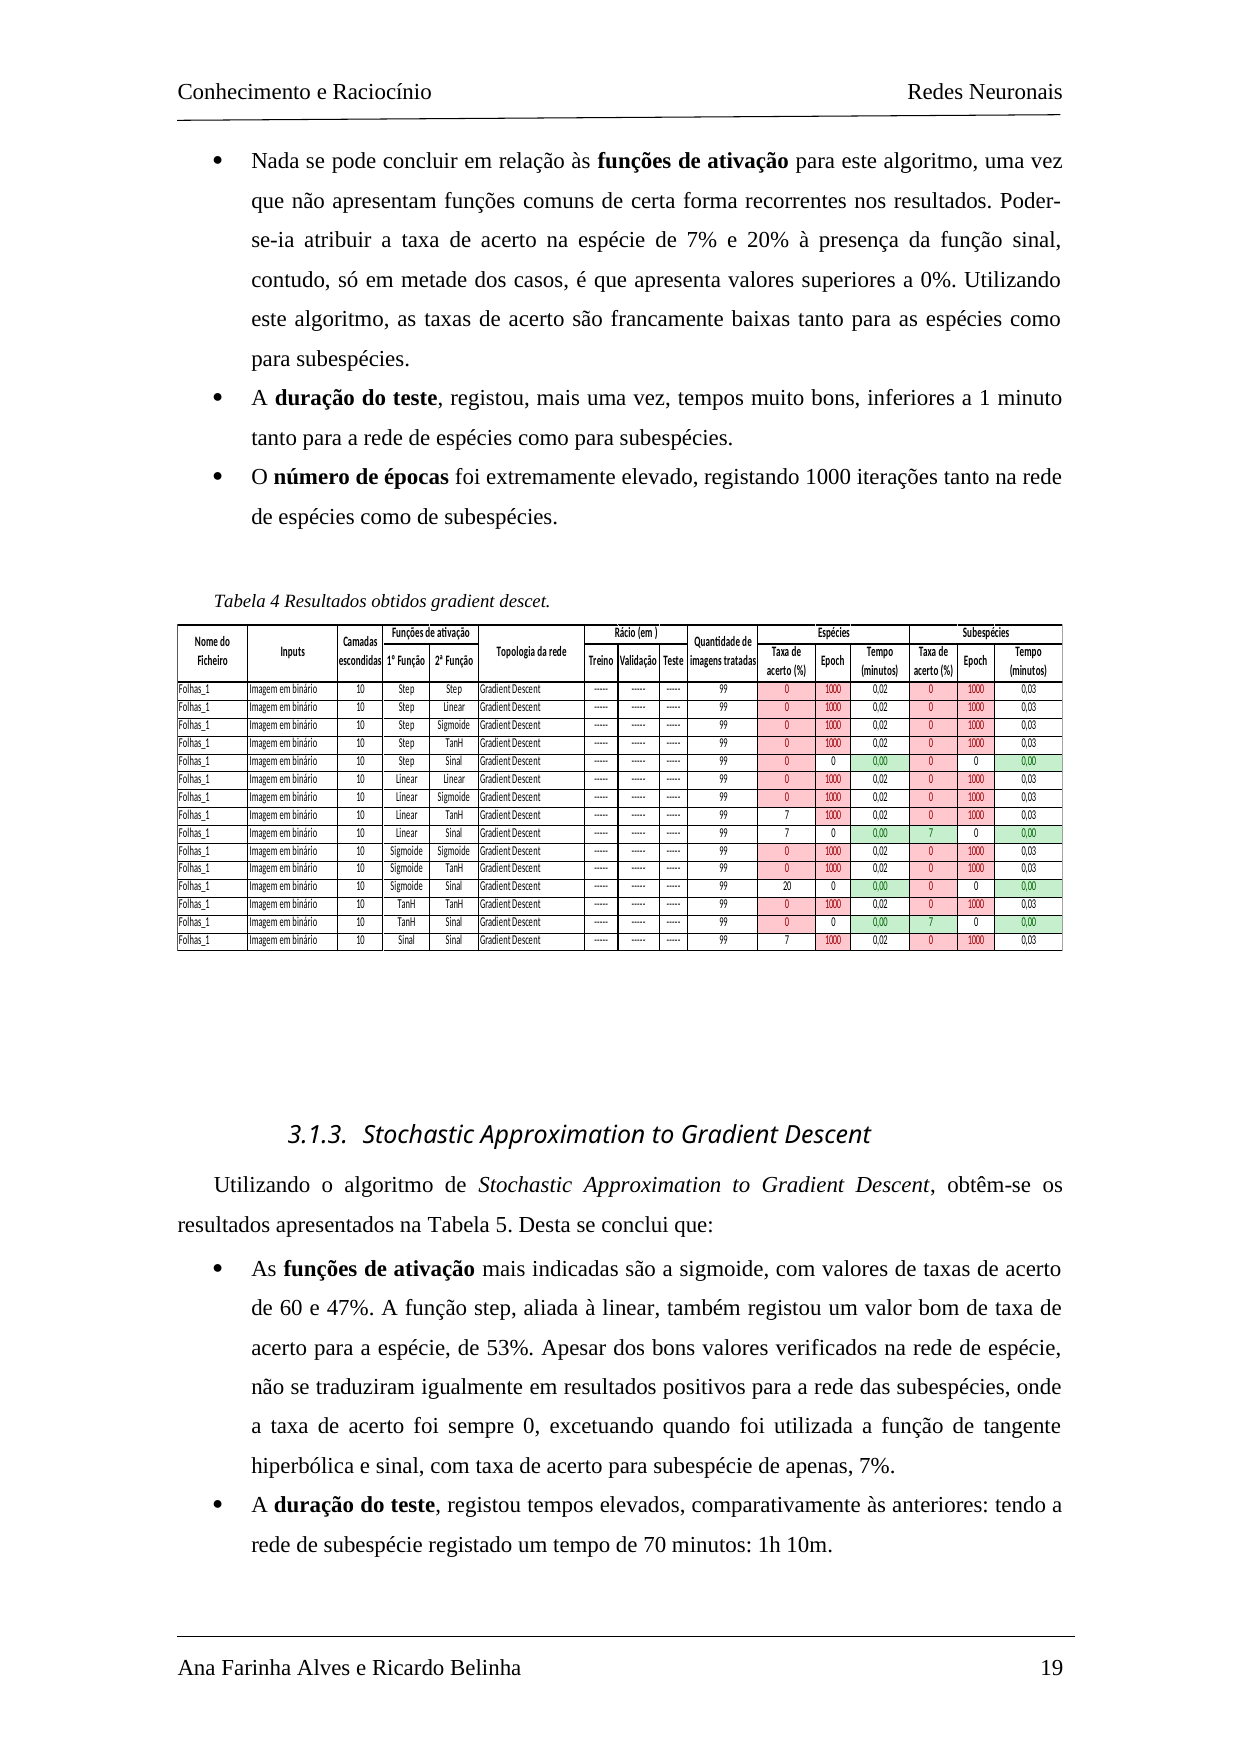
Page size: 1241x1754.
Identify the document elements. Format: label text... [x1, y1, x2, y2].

list A duração do teste, registou tempos elevados, comparativamente às anteriores: tendo a rede de subespécie registado um tempo de 70 minutos: 1h 10m. [213, 1492, 1063, 1557]
list O número de épocas foi extremamente elevado, registando 1000 iterações tanto na rede de espécies como de subespécies. [213, 463, 1063, 529]
subtitle Stochastic Approximation to Gradient Descent [287, 1116, 1063, 1150]
text Utilizando o algoritmo de Stochastic Approximation to Gradient Descent, obtêm-se os resultados apresentados na Tabela 5. Desta se conclui que: [177, 1172, 1063, 1237]
list A duração do teste, registou, mais uma vez, tempos muito bons, inferiores a 1 minuto tanto para a rede de espécies como para subespécies. [213, 384, 1063, 450]
list As funções de ativação mais indicadas são a sigmoide, com valores de taxas de acerto de 60 e 47%. A função step, aliada à linear, também registou um valor bom de taxa de acerto para a espécie, de 53%. Apesar dos bons valores verificados na rede de espécie, não se traduziram igualmente em resultados positivos para a rede das subespécies, onde a taxa de acerto foi sempre 0, excetuando quando foi utilizada a função de tangente hiperbólica e sinal, com taxa de acerto para subespécie de apenas, 7%. [213, 1255, 1063, 1478]
list Nada se pode concluir em relação às funções de ativação para este algoritmo, uma vez que não apresentam funções comuns de certa forma recorrentes nos resultados. Poder-se-ia atribuir a taxa de acerto na espécie de 7% e 20% à presença da função sinal, contudo, só em metade dos casos, é que apresenta valores superiores a 0%. Utilizando este algoritmo, as taxas de acerto são francamente baixas tanto para as espécies como para subespécies. [213, 148, 1063, 371]
text Tabela 4 Resultados obtidos gradient descet. [213, 590, 1063, 612]
